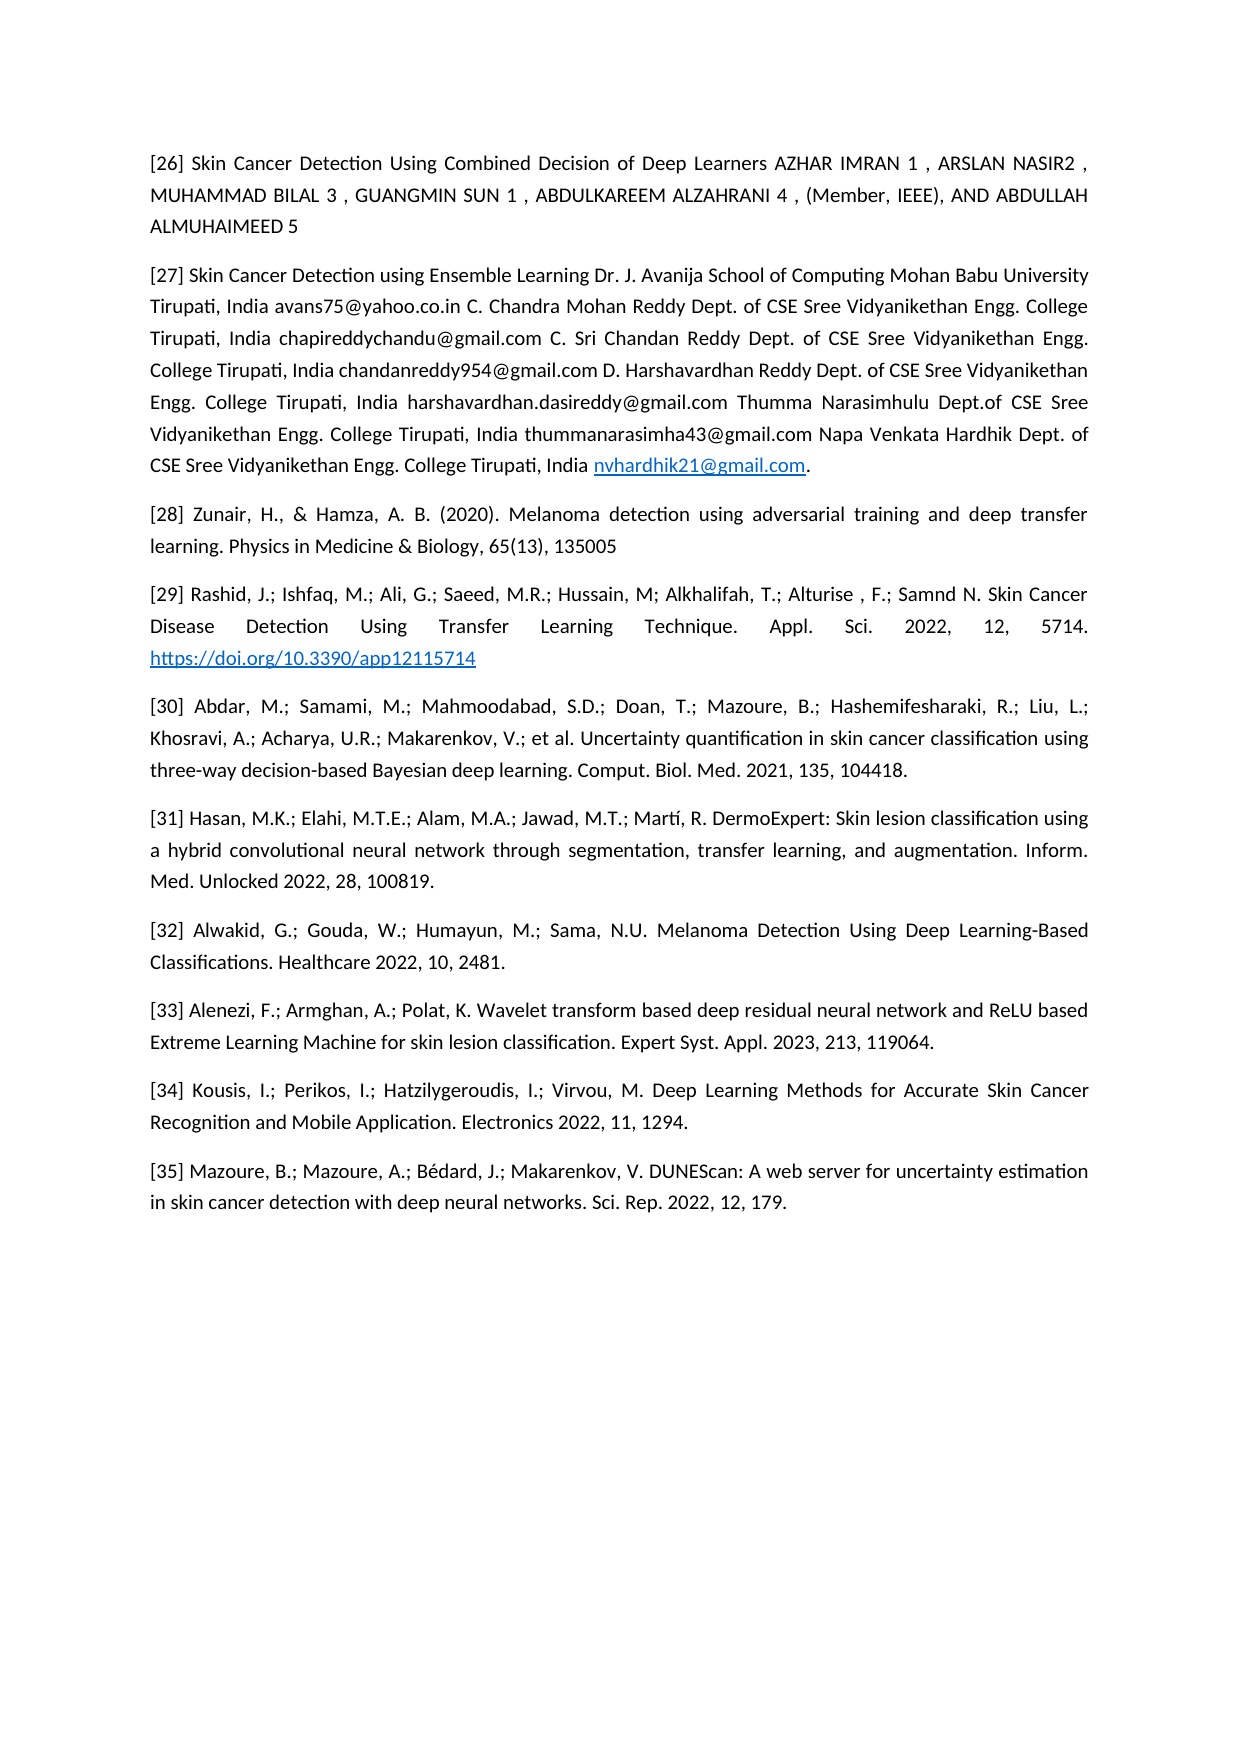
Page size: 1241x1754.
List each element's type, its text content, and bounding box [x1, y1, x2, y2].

text [28] Zunair, H., & Hamza, A. B. (2020). Melanoma detection using adversarial training and deep transfer learning. Physics in Medicine & Biology, 65(13), 135005 [150, 501, 1090, 558]
text [31] Hasan, M.K.; Elahi, M.T.E.; Alam, M.A.; Jawad, M.T.; Martí, R. DermoExpert: Skin lesion classification using a hybrid convolutional neural network through segmentation, transfer learning, and augmentation. Inform. Med. Unlocked 2022, 28, 100819. [150, 805, 1090, 894]
text [35] Mazoure, B.; Mazoure, A.; Bédard, J.; Makarenkov, V. DUNEScan: A web server for uncertainty estimation in skin cancer detection with deep neural networks. Sci. Rep. 2022, 12, 179. [150, 1158, 1090, 1215]
text [26] Skin Cancer Detection Using Combined Decision of Deep Learners AZHAR IMRAN 1 , ARSLAN NASIR2 , MUHAMMAD BILAL 3 , GUANGMIN SUN 1 , ABDULKAREEM ALZAHRANI 4 , (Member, IEEE), AND ABDULLAH ALMUHAIMEED 5 [150, 150, 1090, 239]
text [32] Alwakid, G.; Gouda, W.; Humayun, M.; Sama, N.U. Melanoma Detection Using Deep Learning-Based Classifications. Healthcare 2022, 10, 2481. [150, 917, 1090, 974]
text [33] Alenezi, F.; Armghan, A.; Polat, K. Wavelet transform based deep residual neural network and ReLU based Extreme Learning Machine for skin lesion classification. Expert Syst. Appl. 2023, 213, 119064. [150, 997, 1090, 1054]
text [30] Abdar, M.; Samami, M.; Mahmoodabad, S.D.; Doan, T.; Mazoure, B.; Hashemifesharaki, R.; Liu, L.; Khosravi, A.; Acharya, U.R.; Makarenkov, V.; et al. Uncertainty quantification in skin cancer classification using three-way decision-based Bayesian deep learning. Comput. Biol. Med. 2021, 135, 104418. [150, 693, 1090, 782]
text [27] Skin Cancer Detection using Ensemble Learning Dr. J. Avanija School of Computing Mohan Babu University Tirupati, India avans75@yahoo.co.in C. Chandra Mohan Reddy Dept. of CSE Sree Vidyanikethan Engg. College Tirupati, India chapireddychandu@gmail.com C. Sri Chandan Reddy Dept. of CSE Sree Vidyanikethan Engg. College Tirupati, India chandanreddy954@gmail.com D. Harshavardhan Reddy Dept. of CSE Sree Vidyanikethan Engg. College Tirupati, India harshavardhan.dasireddy@gmail.com Thumma Narasimhulu Dept.of CSE Sree Vidyanikethan Engg. College Tirupati, India thummanarasimha43@gmail.com Napa Venkata Hardhik Dept. of CSE Sree Vidyanikethan Engg. College Tirupati, India nvhardhik21@gmail.com. [150, 262, 1090, 478]
text [34] Kousis, I.; Perikos, I.; Hatzilygeroudis, I.; Virvou, M. Deep Learning Methods for Accurate Skin Cancer Recognition and Mobile Application. Electronics 2022, 11, 1294. [150, 1078, 1090, 1135]
text [29] Rashid, J.; Ishfaq, M.; Ali, G.; Saeed, M.R.; Hussain, M; Alkhalifah, T.; Alturise , F.; Samnd N. Skin Cancer Disease Detection Using Transfer Learning Technique. Appl. Sci. 2022, 12, 5714. https://doi.org/10.3390/app12115714 [150, 581, 1090, 670]
